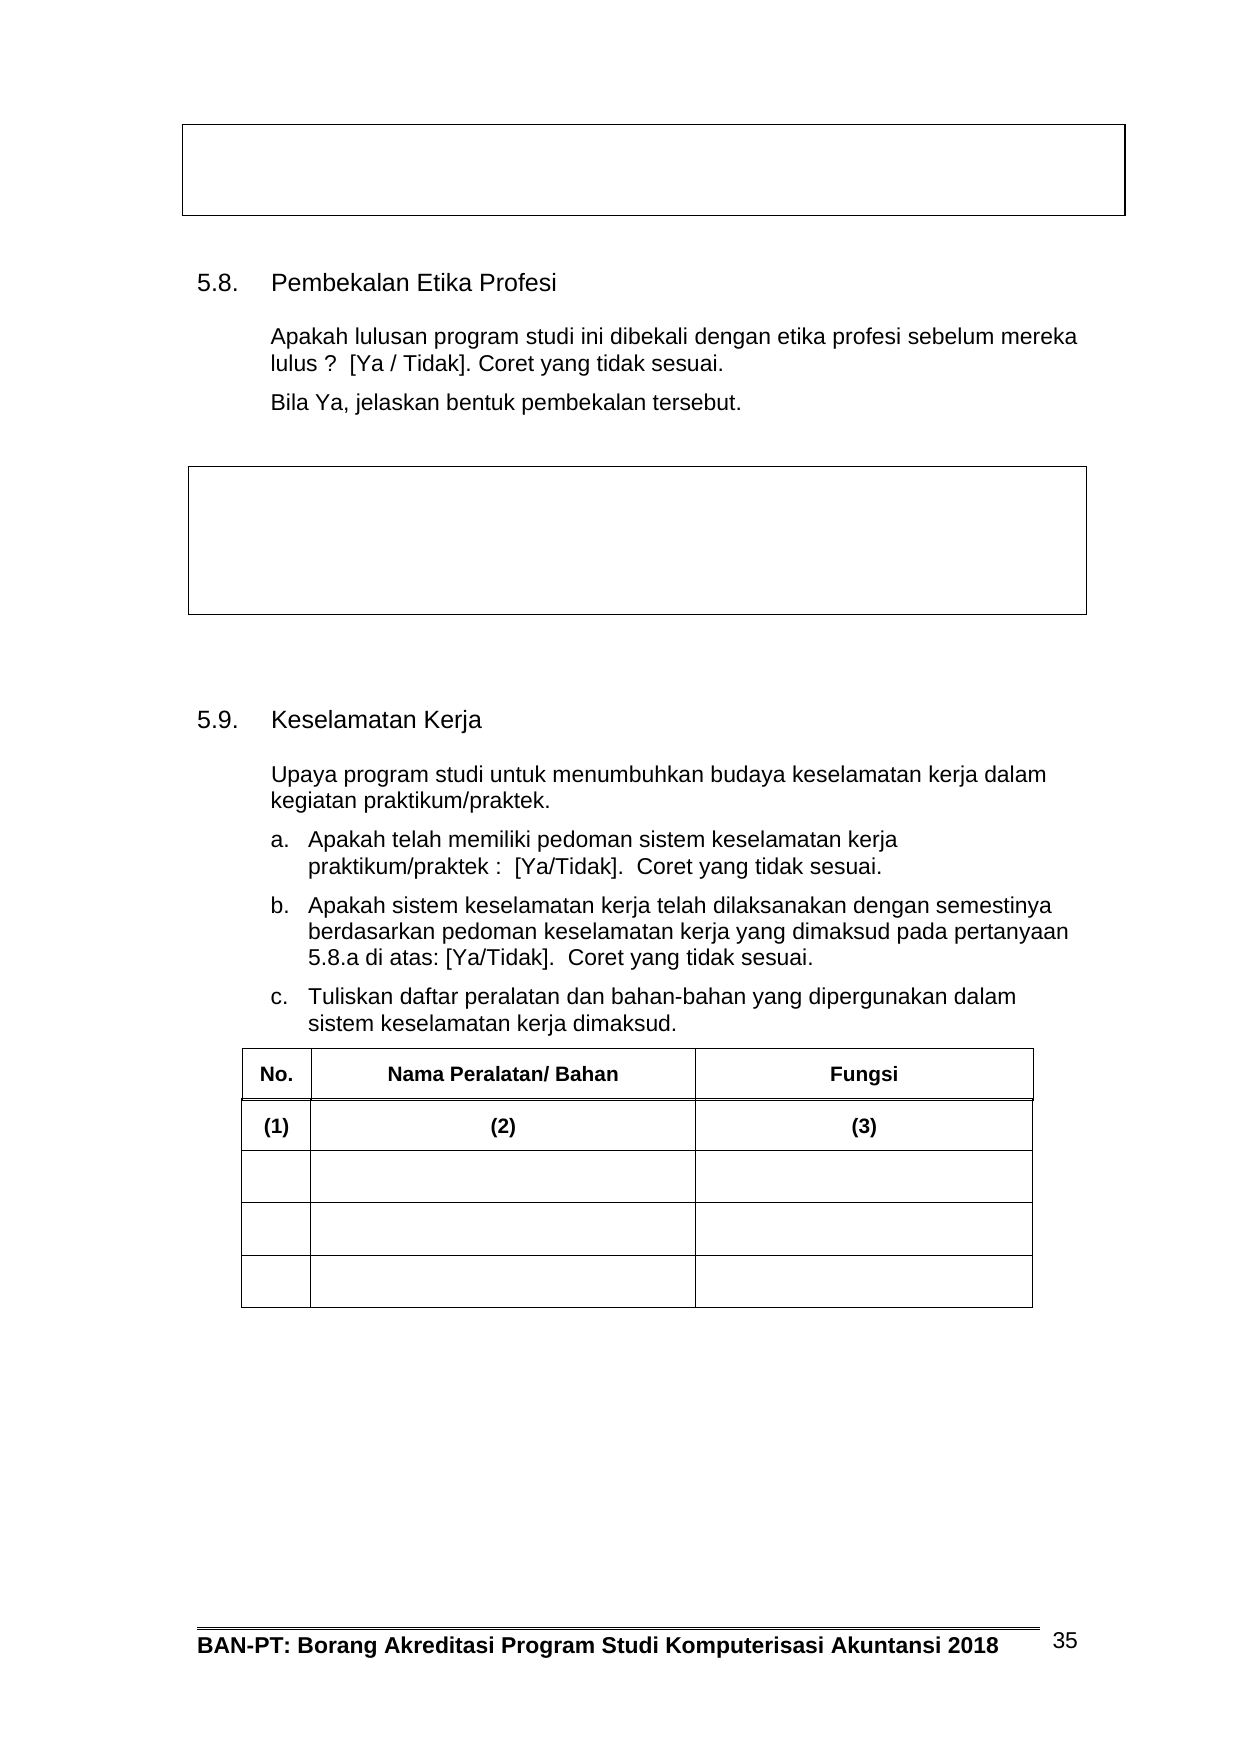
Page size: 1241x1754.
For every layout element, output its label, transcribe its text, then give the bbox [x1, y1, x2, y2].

table_cell (1) [242, 1101, 310, 1150]
table_cell [696, 1256, 1032, 1307]
table_cell [242, 1203, 310, 1255]
list Tuliskan daftar peralatan dan bahan-bahan yang dipergunakan dalam sistem keselamatan kerja dimaksud. [270, 983, 1078, 1036]
table_header Nama Peralatan/ Bahan [312, 1049, 695, 1098]
table_cell [696, 1151, 1032, 1202]
subtitle Pembekalan Etika Profesi [197, 268, 1078, 296]
table_cell (2) [311, 1101, 695, 1150]
text Apakah lulusan program studi ini dibekali dengan etika profesi sebelum mereka lulus ? [Ya / Tidak]. Coret yang tidak sesuai. [270, 323, 1078, 376]
table_cell [311, 1203, 695, 1255]
table_cell [311, 1151, 695, 1202]
table_cell [696, 1203, 1032, 1255]
subtitle Keselamatan Kerja [197, 706, 1078, 734]
text Bila Ya, jelaskan bentuk pembekalan tersebut. [244, 388, 1078, 415]
list Apakah sistem keselamatan kerja telah dilaksanakan dengan semestinya berdasarkan pedoman keselamatan kerja yang dimaksud pada pertanyaan 5.8.a di atas: [Ya/Tidak]. Coret yang tidak sesuai. [270, 892, 1078, 971]
table_header [183, 125, 1124, 215]
table_cell (3) [696, 1101, 1032, 1150]
table_cell [242, 1256, 310, 1307]
table_cell [311, 1256, 695, 1307]
list Apakah telah memiliki pedoman sistem keselamatan kerja praktikum/praktek : [Ya/Tidak]. Coret yang tidak sesuai. [270, 826, 1078, 879]
table_header Fungsi [696, 1049, 1033, 1098]
table_header No. [243, 1049, 311, 1098]
table_cell [242, 1151, 310, 1202]
text Upaya program studi untuk menumbuhkan budaya keselamatan kerja dalam kegiatan praktikum/praktek. [270, 761, 1078, 814]
